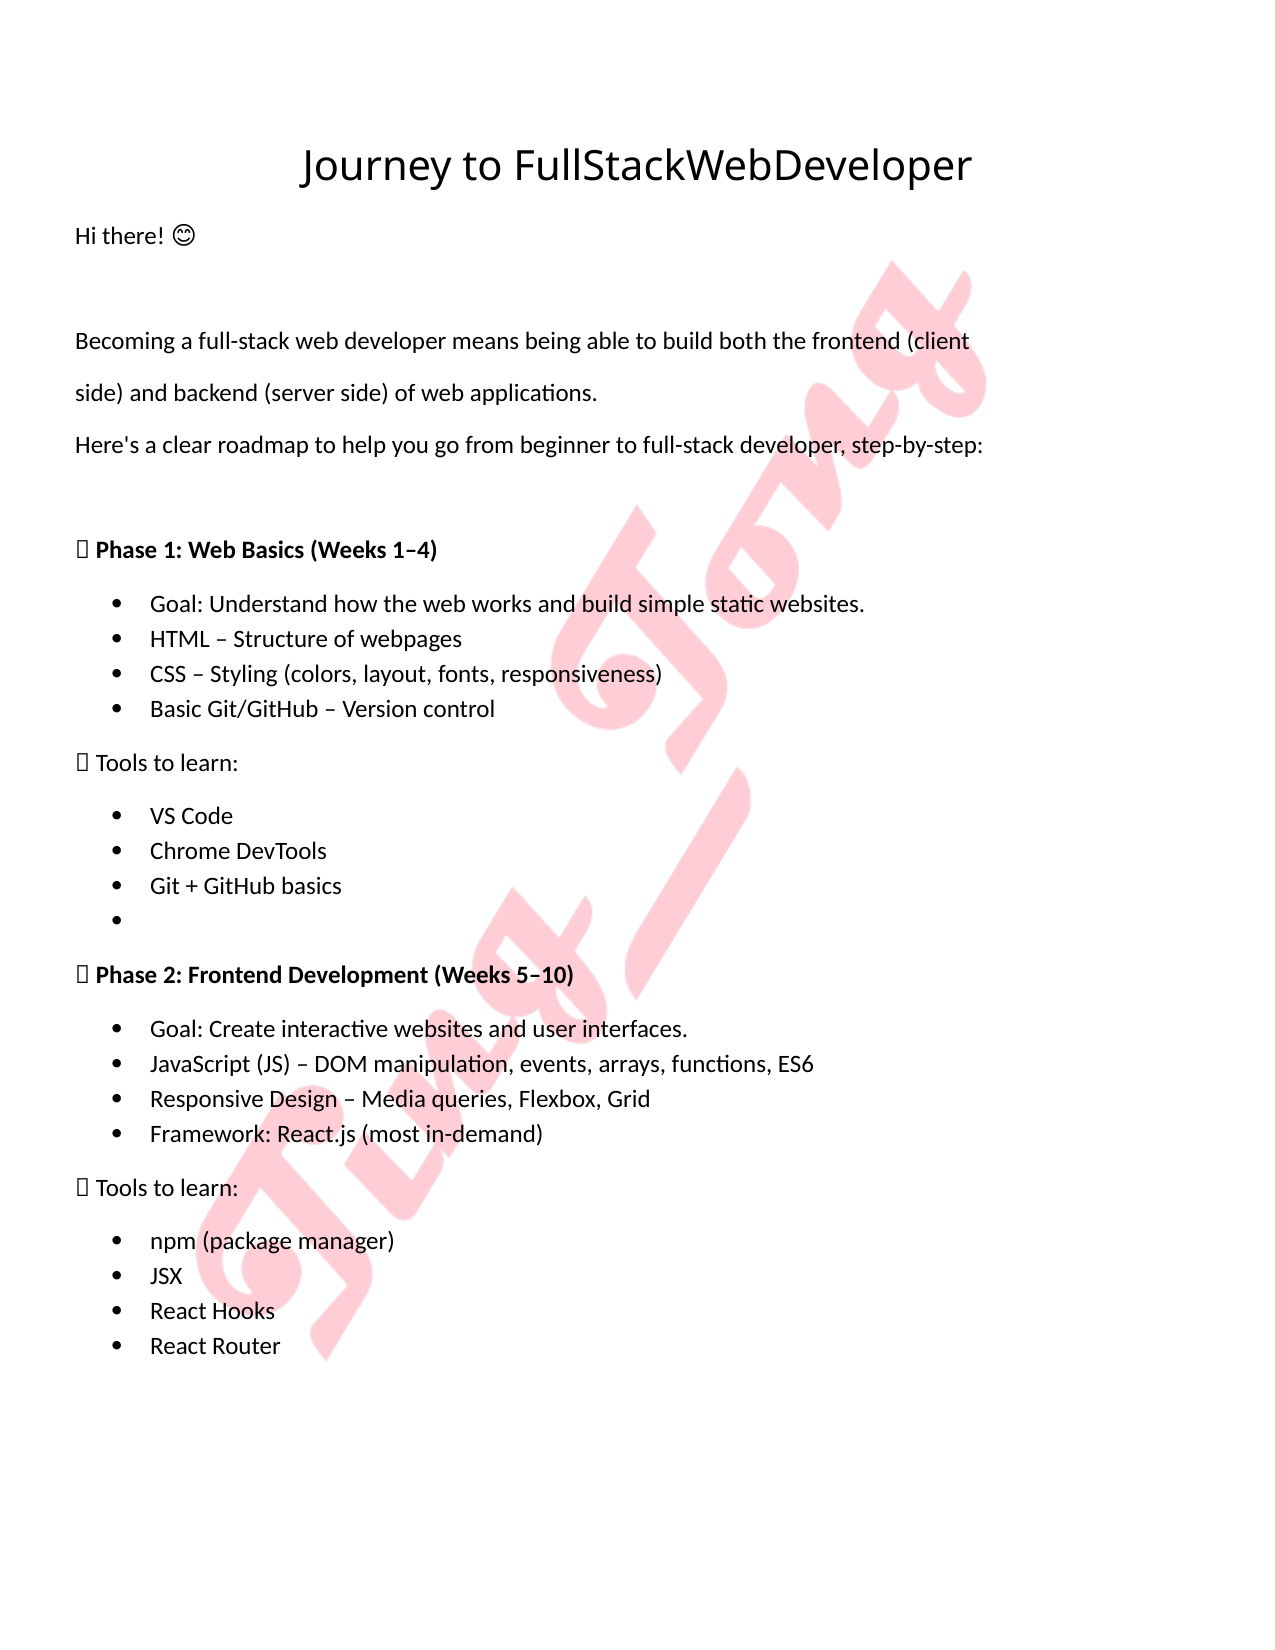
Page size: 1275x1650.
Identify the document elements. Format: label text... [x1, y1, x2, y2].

list JSX [112, 1260, 1200, 1291]
text 🔹 Phase 1: Web Basics (Weeks 1–4) [75, 532, 1200, 566]
list CSS – Styling (colors, layout, fonts, responsiveness) [112, 658, 1200, 688]
text ✅ Tools to learn: [75, 1169, 1200, 1204]
text Here's a clear roadmap to help you go from beginner to full-stack developer, step-by-step: [75, 429, 1200, 459]
list JavaScript (JS) – DOM manipulation, events, arrays, functions, ES6 [112, 1048, 1200, 1078]
list Goal: Understand how the web works and build simple static websites. [112, 588, 1200, 618]
list Goal: Create interactive websites and user interfaces. [112, 1013, 1200, 1043]
list React Hooks [112, 1295, 1200, 1326]
list Responsive Design – Media queries, Flexbox, Grid [112, 1083, 1200, 1113]
text 🔹 Phase 2: Frontend Development (Weeks 5–10) [75, 957, 1200, 991]
text Hi there! 😊 [75, 218, 1200, 252]
text Becoming a full-stack web developer means being able to build both the frontend (client [75, 325, 1200, 356]
list Git + GitHub basics [112, 870, 1200, 901]
text Journey to FullStackWebDeveloper [75, 136, 1200, 193]
list Framework: React.js (most in-demand) [112, 1118, 1200, 1148]
list HTML – Structure of webpages [112, 623, 1200, 653]
list React Router [112, 1330, 1200, 1361]
text ✅ Tools to learn: [75, 744, 1200, 779]
text side) and backend (server side) of web applications. [75, 377, 1200, 408]
list Basic Git/GitHub – Version control [112, 693, 1200, 723]
list Chrome DevTools [112, 835, 1200, 866]
list VS Code [112, 800, 1200, 831]
list npm (package manager) [112, 1225, 1200, 1256]
